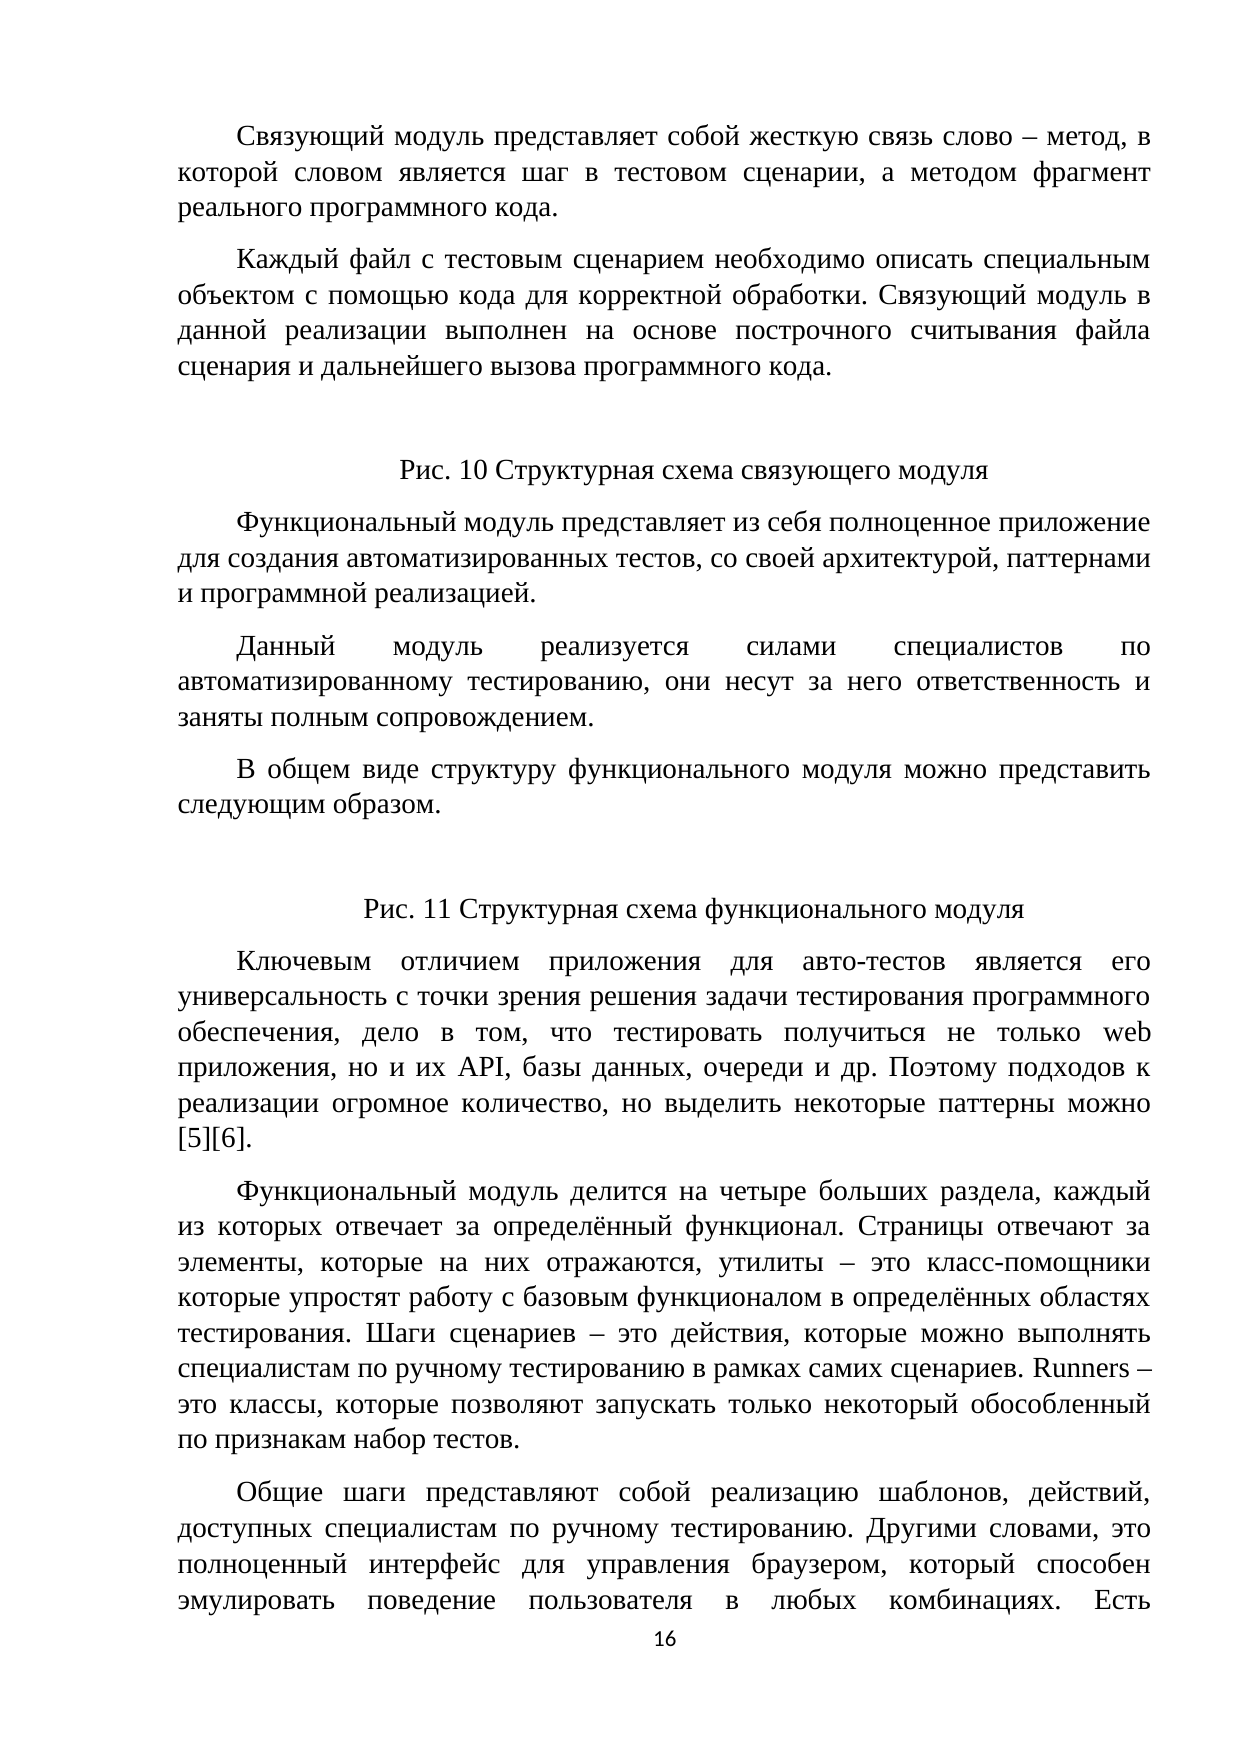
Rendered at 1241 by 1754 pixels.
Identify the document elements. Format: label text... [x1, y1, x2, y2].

text Функциональный модуль представляет из себя полноценное приложение для создания автоматизированных тестов, со своей архитектурой, паттернами и программной реализацией. [177, 504, 1152, 609]
text Функциональный модуль делится на четыре больших раздела, каждый из которых отвечает за определённый функционал. Страницы отвечают за элементы, которые на них отражаются, утилиты – это класс-помощники которые упростят работу с базовым функционалом в определённых областях тестирования. Шаги сценариев – это действия, которые можно выполнять специалистам по ручному тестированию в рамках самих сценариев. Runners – это классы, которые позволяют запускать только некоторый обособленный по признакам набор тестов. [177, 1173, 1152, 1455]
text Данный модуль реализуется силами специалистов по автоматизированному тестированию, они несут за него ответственность и заняты полным сопровождением. [177, 628, 1152, 732]
text Рис. 10 Структурная схема связующего модуля [236, 452, 1152, 486]
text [177, 1474, 1152, 1616]
text В общем виде структуру функционального модуля можно представить следующим образом. [177, 751, 1152, 820]
text Ключевым отличием приложения для авто-тестов является его универсальность с точки зрения решения задачи тестирования программного обеспечения, дело в том, что тестировать получиться не только web приложения, но и их API, базы данных, очереди и др. Поэтому подходов к реализации огромное количество, но выделить некоторые паттерны можно [5][6]. [177, 943, 1152, 1154]
text Каждый файл с тестовым сценарием необходимо описать специальным объектом с помощью кода для корректной обработки. Связующий модуль в данной реализации выполнен на основе построчного считывания файла сценария и дальнейшего вызова программного кода. [177, 241, 1152, 381]
text Связующий модуль представляет собой жесткую связь слово – метод, в которой словом является шаг в тестовом сценарии, а методом фрагмент реального программного кода. [177, 118, 1152, 223]
text Рис. 11 Структурная схема функционального модуля [236, 891, 1152, 924]
